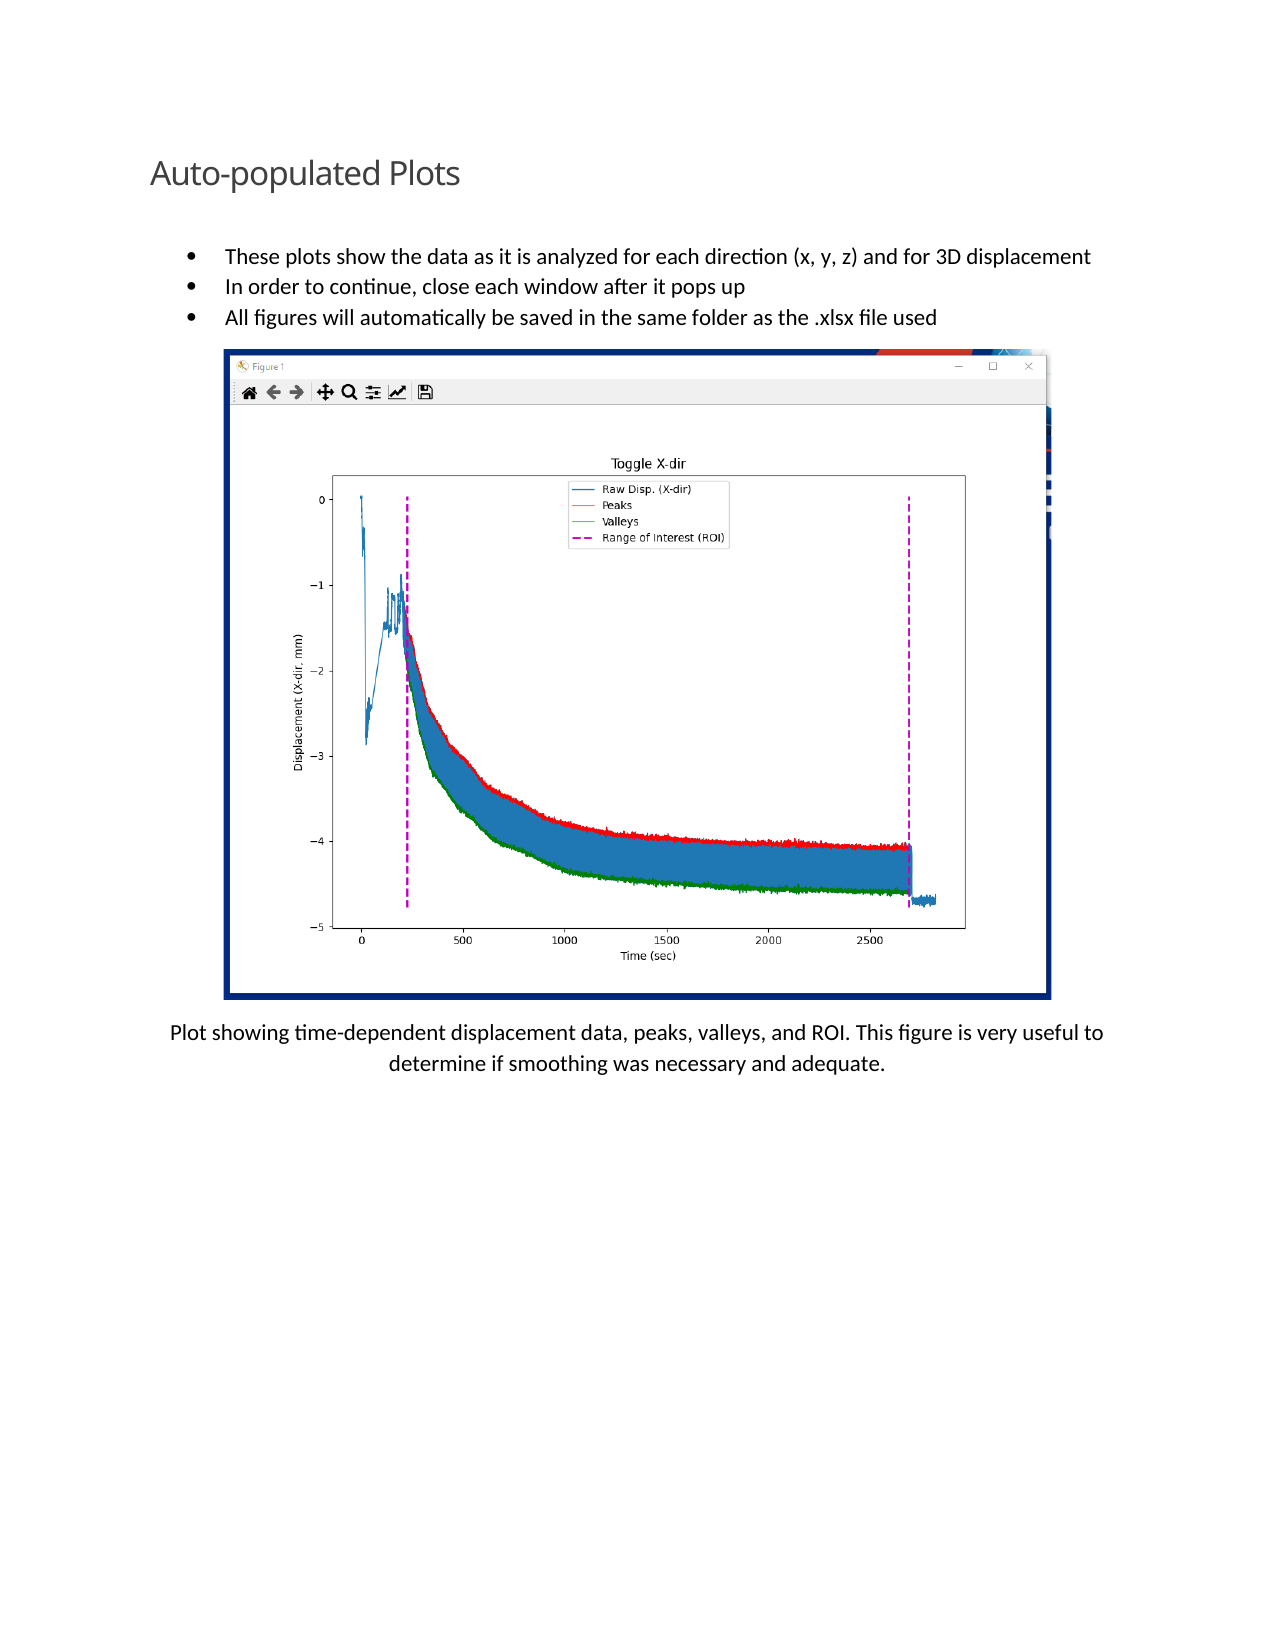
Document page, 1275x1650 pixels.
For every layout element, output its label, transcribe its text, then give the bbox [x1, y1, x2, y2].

text Plot showing time-dependent displacement data, peaks, valleys, and ROI. This figure is very useful to determine if smoothing was necessary and adequate. [150, 1018, 1125, 1077]
list These plots show the data as it is analyzed for each direction (x, y, z) and for 3D displacement [187, 242, 1125, 270]
list All figures will automatically be saved in the same folder as the .xlsx file used [187, 303, 1125, 331]
list In order to continue, close each window after it pops up [187, 272, 1125, 301]
picture [223, 349, 1052, 1000]
title Auto-populated Plots [150, 150, 1125, 195]
